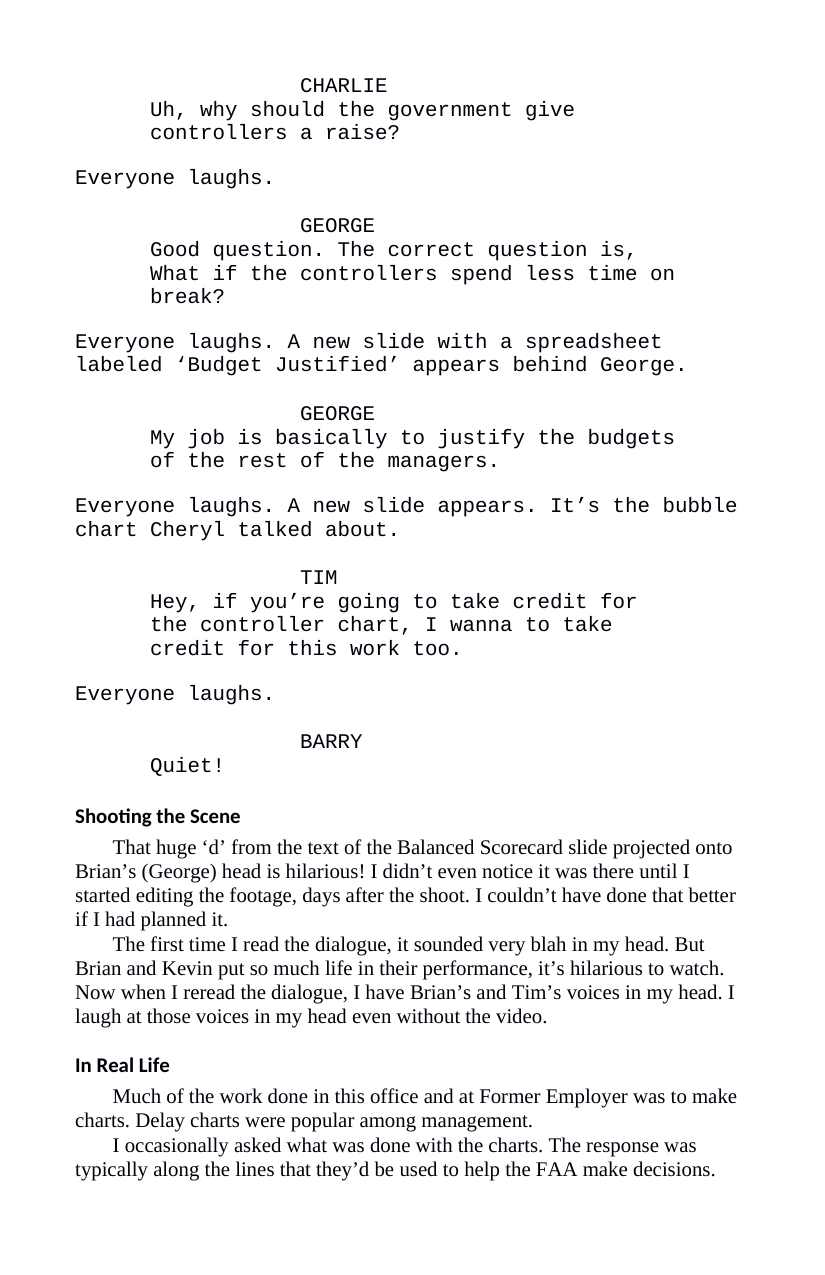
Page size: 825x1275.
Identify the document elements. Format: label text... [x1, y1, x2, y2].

text CHARLIE [75, 75, 750, 99]
text BARRY [75, 731, 750, 755]
text GEORGE [75, 215, 750, 239]
subtitle Shooting the Scene [75, 803, 750, 829]
text The first time I read the dialogue, it sounded very blah in my head. But Brian and Kevin put so much life in their performance, it’s hilarious to watch. Now when I reread the dialogue, I have Brian’s and Tim’s voices in my head. I laugh at those voices in my head even without the video. [75, 931, 750, 1028]
text Hey, if you’re going to take credit for the controller chart, I wanna to take credit for this work too. [150, 591, 675, 662]
text Quiet! [150, 755, 675, 778]
text Uh, why should the government give controllers a raise? [150, 99, 675, 146]
text Everyone laughs. [75, 167, 750, 190]
text Everyone laughs. [75, 683, 750, 706]
text TIM [75, 567, 750, 591]
text That huge ‘d’ from the text of the Balanced Scorecard slide projected onto Brian’s (George) head is hilarious! I didn’t even notice it was there until I started editing the footage, days after the shoot. I couldn’t have done that better if I had planned it. [75, 835, 750, 931]
text Good question. The correct question is, What if the controllers spend less time on break? [150, 239, 675, 310]
text GEORGE [75, 403, 750, 427]
text My job is basically to justify the budgets of the rest of the managers. [150, 427, 675, 474]
text Much of the work done in this office and at Former Employer was to make charts. Delay charts were popular among management. [75, 1084, 750, 1132]
text Everyone laughs. A new slide appears. It’s the bubble chart Cheryl talked about. [75, 495, 750, 542]
subtitle In Real Life [75, 1053, 750, 1078]
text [75, 1132, 750, 1181]
text Everyone laughs. A new slide with a spreadsheet labeled ‘Budget Justified’ appears behind George. [75, 331, 750, 378]
